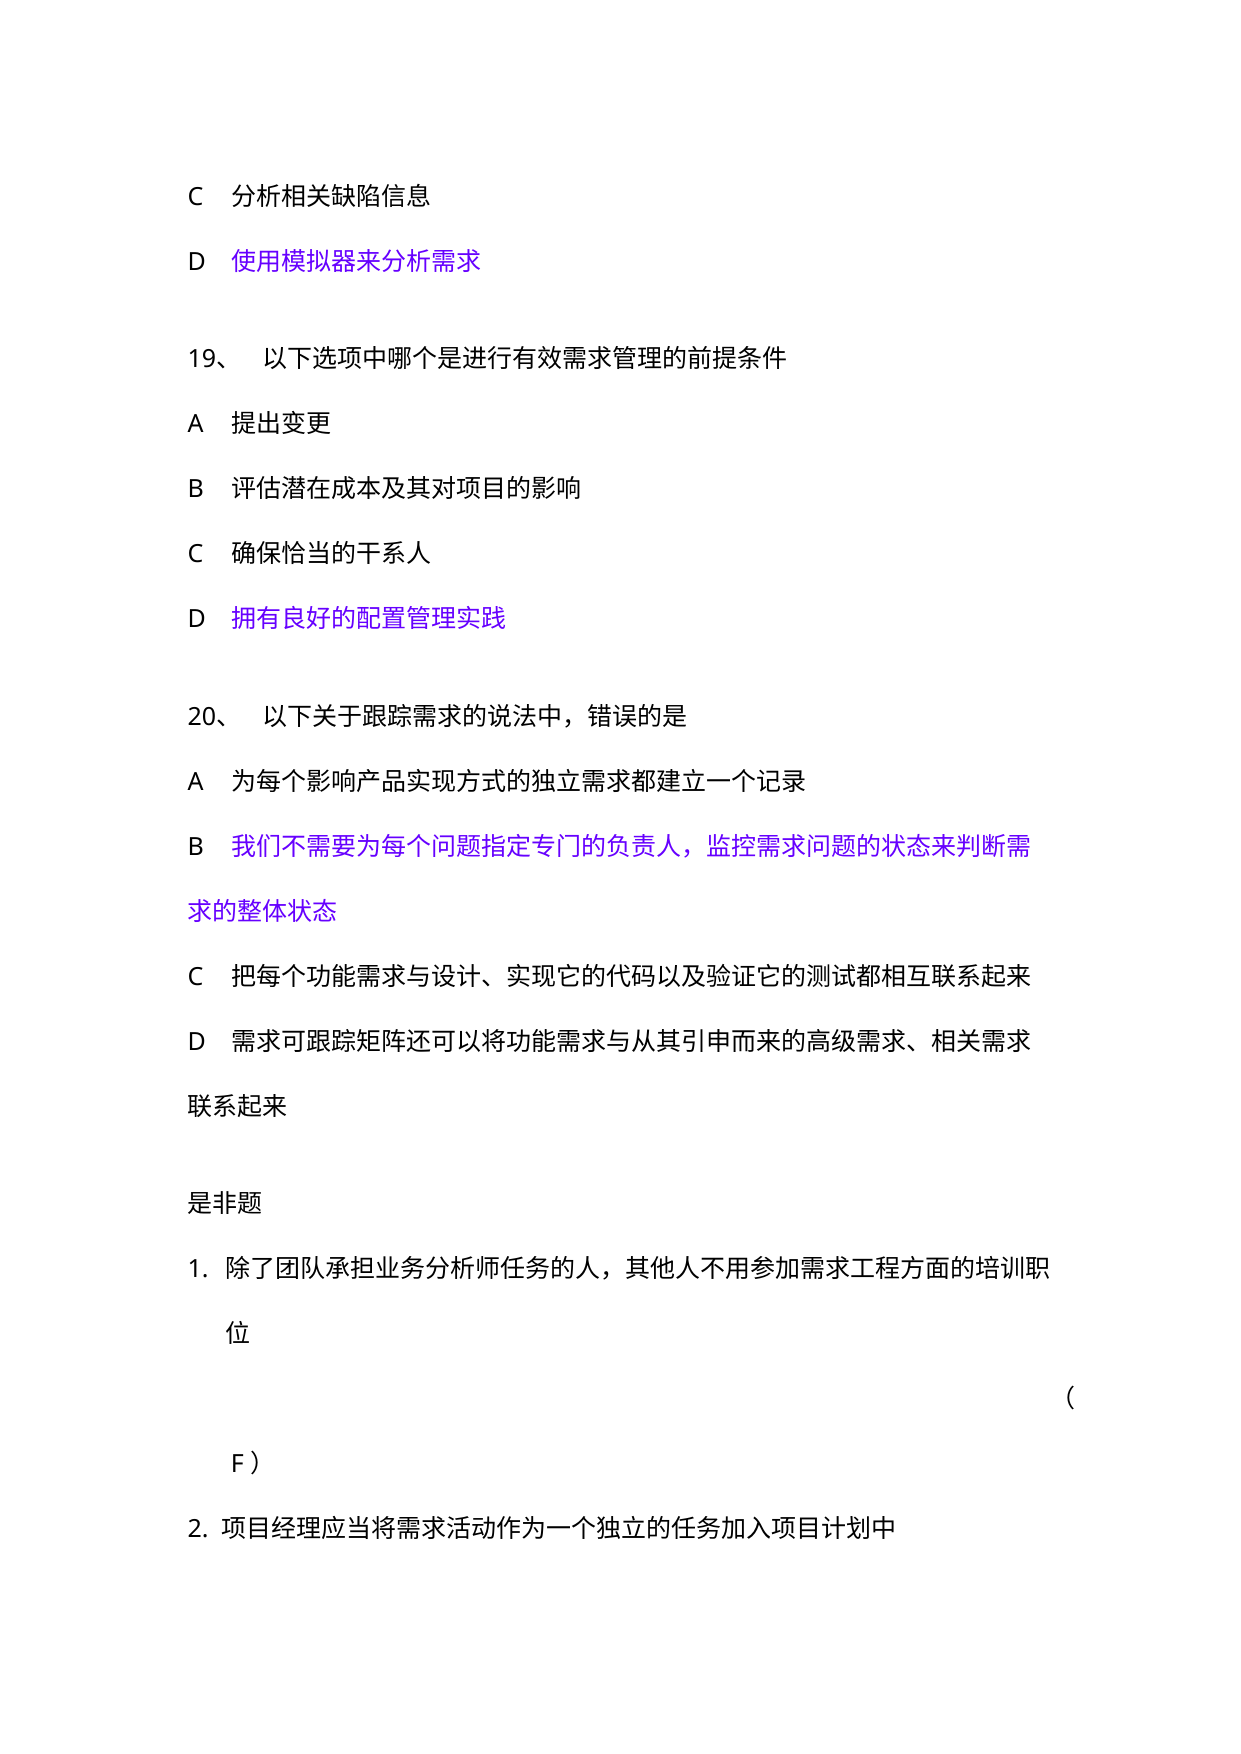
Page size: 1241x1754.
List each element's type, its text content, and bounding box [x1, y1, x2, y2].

text B 我们不需要为每个问题指定专门的负责人，监控需求问题的状态来判断需求的整体状态 [187, 812, 1053, 942]
text D 拥有良好的配置管理实践 [187, 584, 1053, 649]
list 以下关于跟踪需求的说法中，错误的是 [187, 682, 1053, 747]
text B 评估潜在成本及其对项目的影响 [187, 454, 1053, 519]
text C 确保恰当的干系人 [187, 519, 1053, 584]
text 是非题 [187, 1169, 1053, 1234]
text C 把每个功能需求与设计、实现它的代码以及验证它的测试都相互联系起来 [187, 942, 1053, 1007]
text A 为每个影响产品实现方式的独立需求都建立一个记录 [187, 747, 1053, 812]
list 2. 项目经理应当将需求活动作为一个独立的任务加入项目计划中 [187, 1494, 1053, 1559]
list 以下选项中哪个是进行有效需求管理的前提条件 [187, 324, 1053, 389]
text D 需求可跟踪矩阵还可以将功能需求与从其引申而来的高级需求、相关需求联系起来 [187, 1007, 1053, 1137]
text C 分析相关缺陷信息 [187, 162, 1053, 227]
text A 提出变更 [187, 389, 1053, 454]
list （ F ） [225, 1364, 1053, 1494]
text D 使用模拟器来分析需求 [187, 227, 1053, 292]
list 除了团队承担业务分析师任务的人，其他人不用参加需求工程方面的培训职位 [187, 1234, 1053, 1364]
